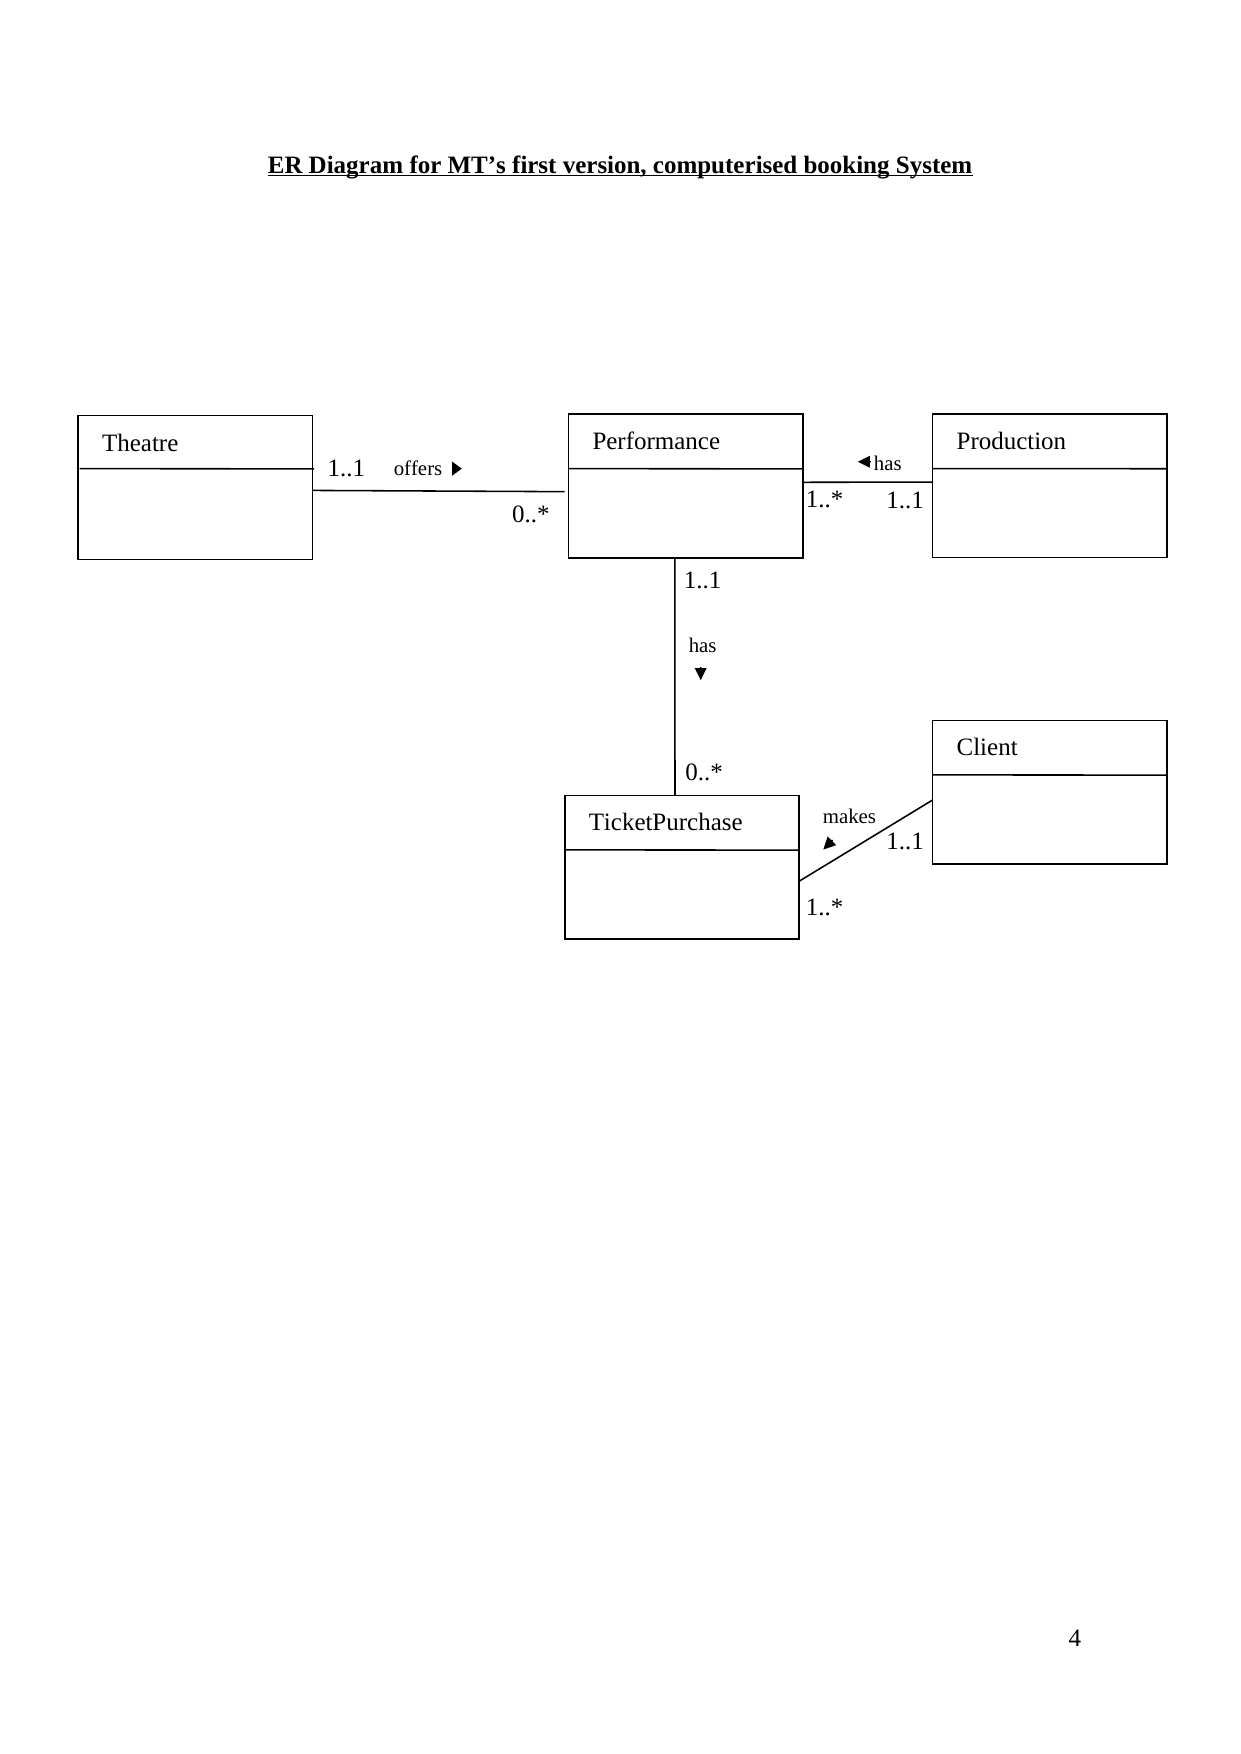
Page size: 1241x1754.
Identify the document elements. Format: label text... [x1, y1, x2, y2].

text ER Diagram for MT’s first version, computerised booking System [159, 150, 1081, 179]
